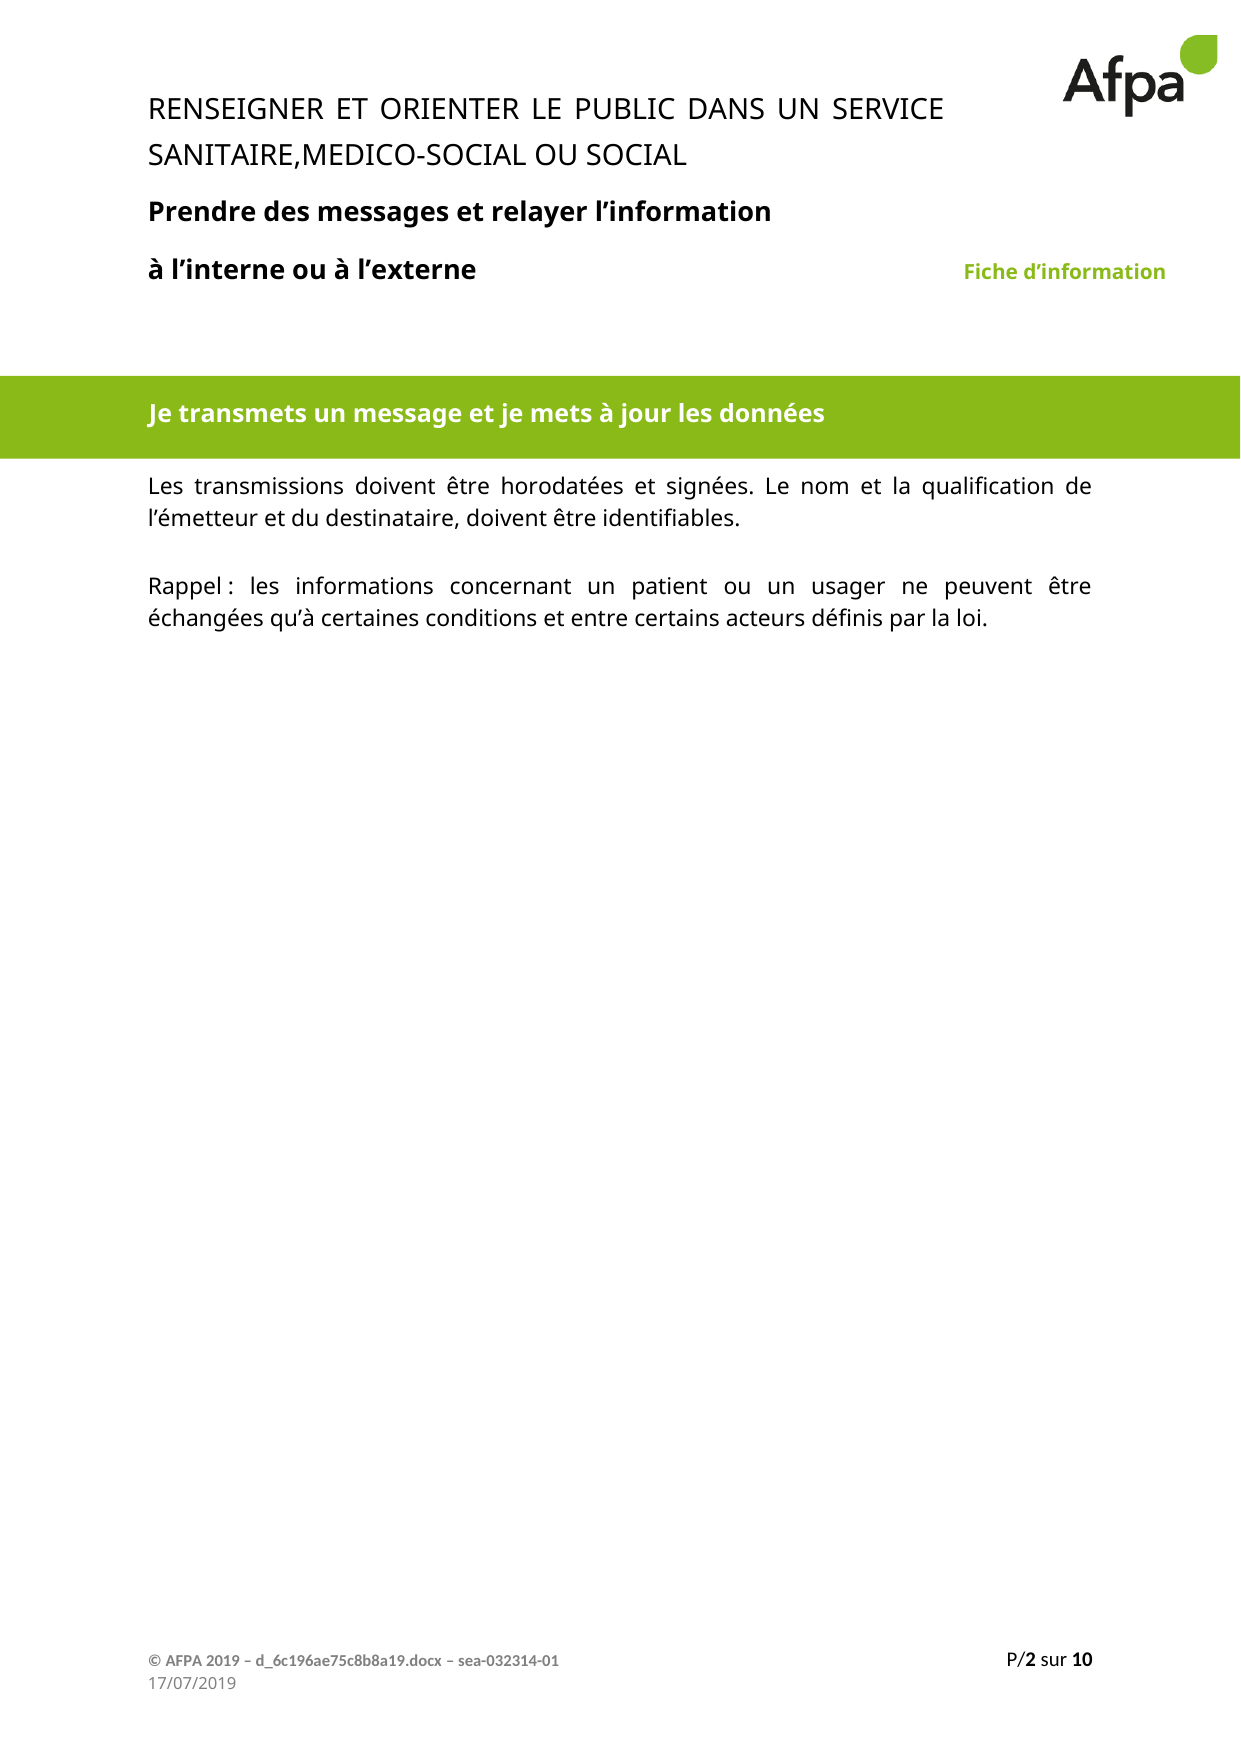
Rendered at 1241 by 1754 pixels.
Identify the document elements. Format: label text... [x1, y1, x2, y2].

text Les transmissions doivent être horodatées et signées. Le nom et la qualification de l’émetteur et du destinataire, doivent être identifiables. [148, 470, 1093, 533]
picture [1062, 35, 1218, 117]
text Rappel : les informations concernant un patient ou un usager ne peuvent être échangées qu’à certaines conditions et entre certains acteurs définis par la loi. [148, 570, 1093, 633]
